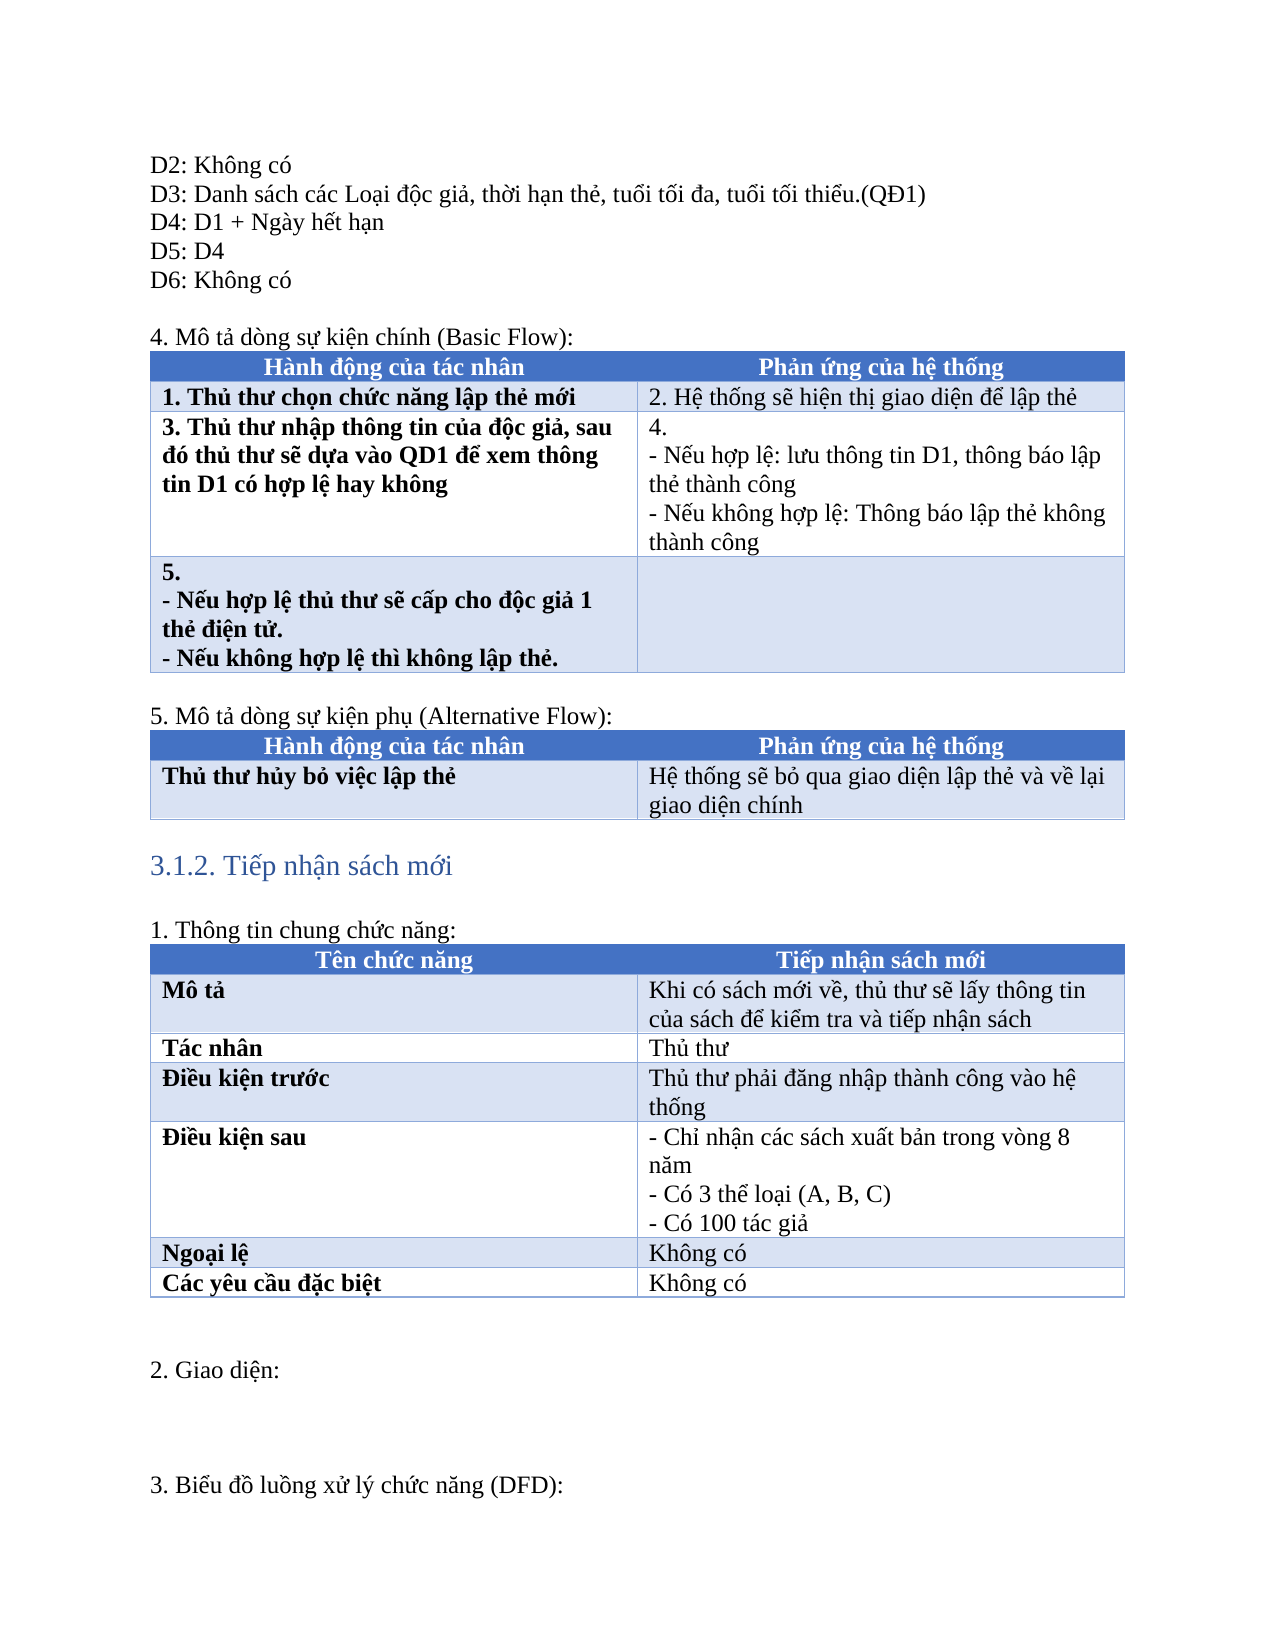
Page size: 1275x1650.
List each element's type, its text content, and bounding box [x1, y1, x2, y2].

table_cell Các yêu cầu đặc biệt [151, 1268, 637, 1296]
table_cell Thủ thư hủy bỏ việc lập thẻ [151, 761, 637, 818]
text 3. Biểu đồ luồng xử lý chức năng (DFD): [150, 1470, 1125, 1499]
table_cell Hệ thống sẽ bỏ qua giao diện lập thẻ và về lại giao diện chính [638, 761, 1124, 818]
text 1. Thông tin chung chức năng: [150, 915, 1125, 944]
table_header Tên chức năng [151, 945, 637, 974]
table_header Hành động của tác nhân [151, 731, 637, 760]
text D4: D1 + Ngày hết hạn [150, 207, 1125, 236]
table_cell Mô tả [151, 975, 637, 1032]
text D3: Danh sách các Loại độc giả, thời hạn thẻ, tuổi tối đa, tuổi tối thiểu.(QĐ1) [150, 179, 1125, 207]
table_cell Thủ thư phải đăng nhập thành công vào hệ thống [638, 1063, 1124, 1121]
table_cell 3. Thủ thư nhập thông tin của độc giả, sau đó thủ thư sẽ dựa vào QD1 để xem thông tin D1 có hợp lệ hay không [151, 412, 637, 556]
table_cell Ngoại lệ [151, 1238, 637, 1267]
table_cell Thủ thư [638, 1034, 1124, 1062]
table_cell Điều kiện trước [151, 1063, 637, 1121]
table_cell [638, 557, 1124, 672]
table_cell 1. Thủ thư chọn chức năng lập thẻ mới [151, 382, 637, 411]
table_cell Tác nhân [151, 1034, 637, 1062]
text 5. Mô tả dòng sự kiện phụ (Alternative Flow): [150, 701, 1125, 730]
table_cell 5. - Nếu hợp lệ thủ thư sẽ cấp cho độc giả 1 thẻ điện tử. - Nếu không hợp lệ thì không lập thẻ. [151, 557, 637, 672]
table_cell 2. Hệ thống sẽ hiện thị giao diện để lập thẻ [638, 382, 1124, 411]
table_cell - Chỉ nhận các sách xuất bản trong vòng 8 năm - Có 3 thể loại (A, B, C) - Có 100 tác giả [638, 1122, 1124, 1237]
table_header Phản ứng của hệ thống [638, 352, 1124, 381]
table_cell 4. - Nếu hợp lệ: lưu thông tin D1, thông báo lập thẻ thành công - Nếu không hợp lệ: Thông báo lập thẻ không thành công [638, 412, 1124, 556]
table_cell Khi có sách mới về, thủ thư sẽ lấy thông tin của sách để kiểm tra và tiếp nhận sách [638, 975, 1124, 1032]
text D5: D4 [150, 236, 1125, 265]
text D2: Không có [150, 150, 1125, 179]
table_header Tiếp nhận sách mới [638, 945, 1124, 974]
text 3.1.2. Tiếp nhận sách mới [150, 848, 1125, 882]
table_header Hành động của tác nhân [151, 352, 637, 381]
text D6: Không có [150, 265, 1125, 294]
text 2. Giao diện: [150, 1355, 1125, 1384]
table_cell Không có [638, 1238, 1124, 1267]
text 4. Mô tả dòng sự kiện chính (Basic Flow): [150, 322, 1125, 351]
table_cell Điều kiện sau [151, 1122, 637, 1237]
table_header Phản ứng của hệ thống [638, 731, 1124, 760]
table_cell Không có [638, 1268, 1124, 1296]
